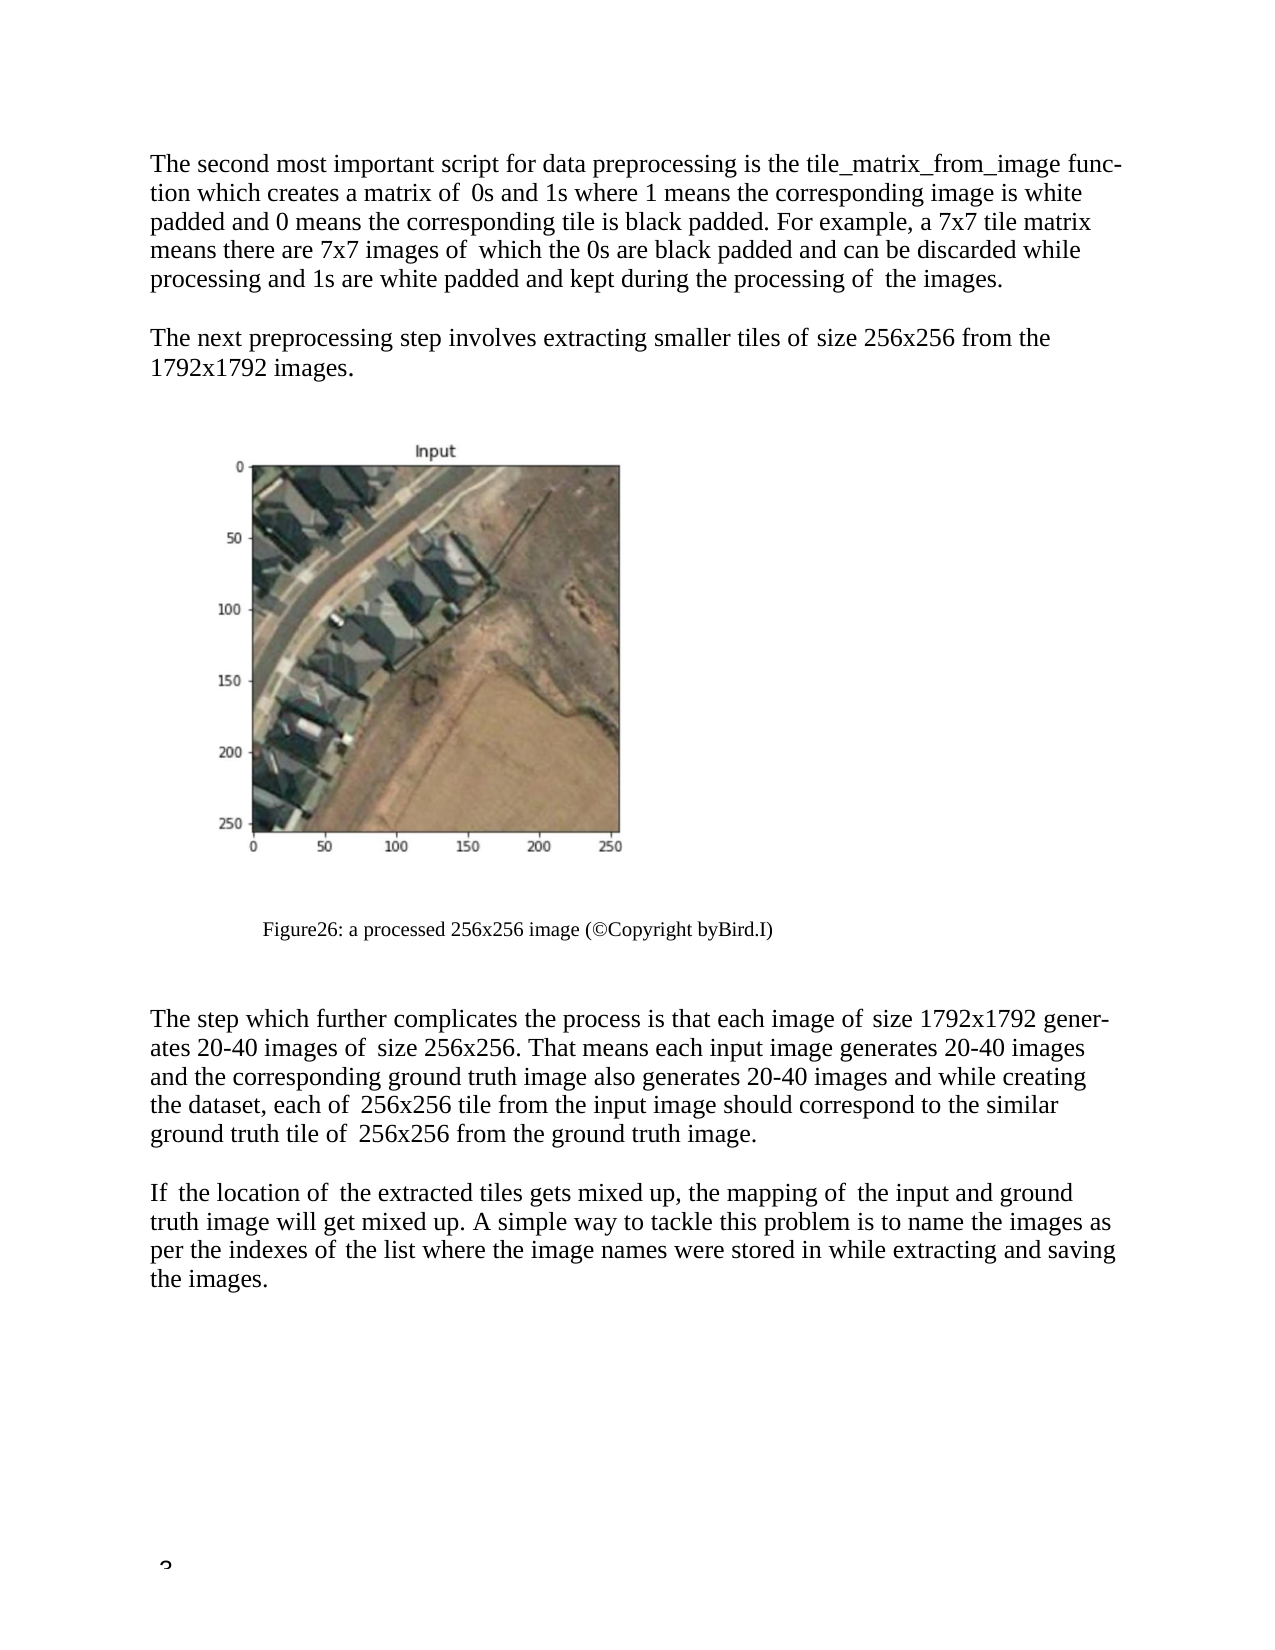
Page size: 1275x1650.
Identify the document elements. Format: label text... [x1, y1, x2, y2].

text The step which further complicates the process is that each image of size 1792x1792 gener- ates 20-40 images of size 256x256. That means each input image generates 20-40 images and the corresponding ground truth image also generates 20-40 images and while creating the dataset, each of 256x256 tile from the input image should correspond to the similar ground truth tile of 256x256 from the ground truth image. [150, 1004, 1113, 1148]
text The next preprocessing step involves extracting smaller tiles of size 256x256 from the 1792x1792 images. [150, 323, 1123, 383]
picture [218, 444, 623, 852]
text The second most important script for data preprocessing is the tile_matrix_from_image func- tion which creates a matrix of 0s and 1s where 1 means the corresponding image is white padded and 0 means the corresponding tile is black padded. For example, a 7x7 tile matrix means there are 7x7 images of which the 0s are black padded and can be discarded while processing and 1s are white padded and kept during the processing of the images. [150, 149, 1123, 293]
text If the location of the extracted tiles gets mixed up, the mapping of the input and ground truth image will get mixed up. A simple way to tackle this problem is to name the images as per the indexes of the list where the image names were stored in while extracting and saving the images. [150, 1178, 1119, 1293]
text Figure26: a processed 256x256 image (©Copyright byBird.I) [262, 917, 1217, 941]
